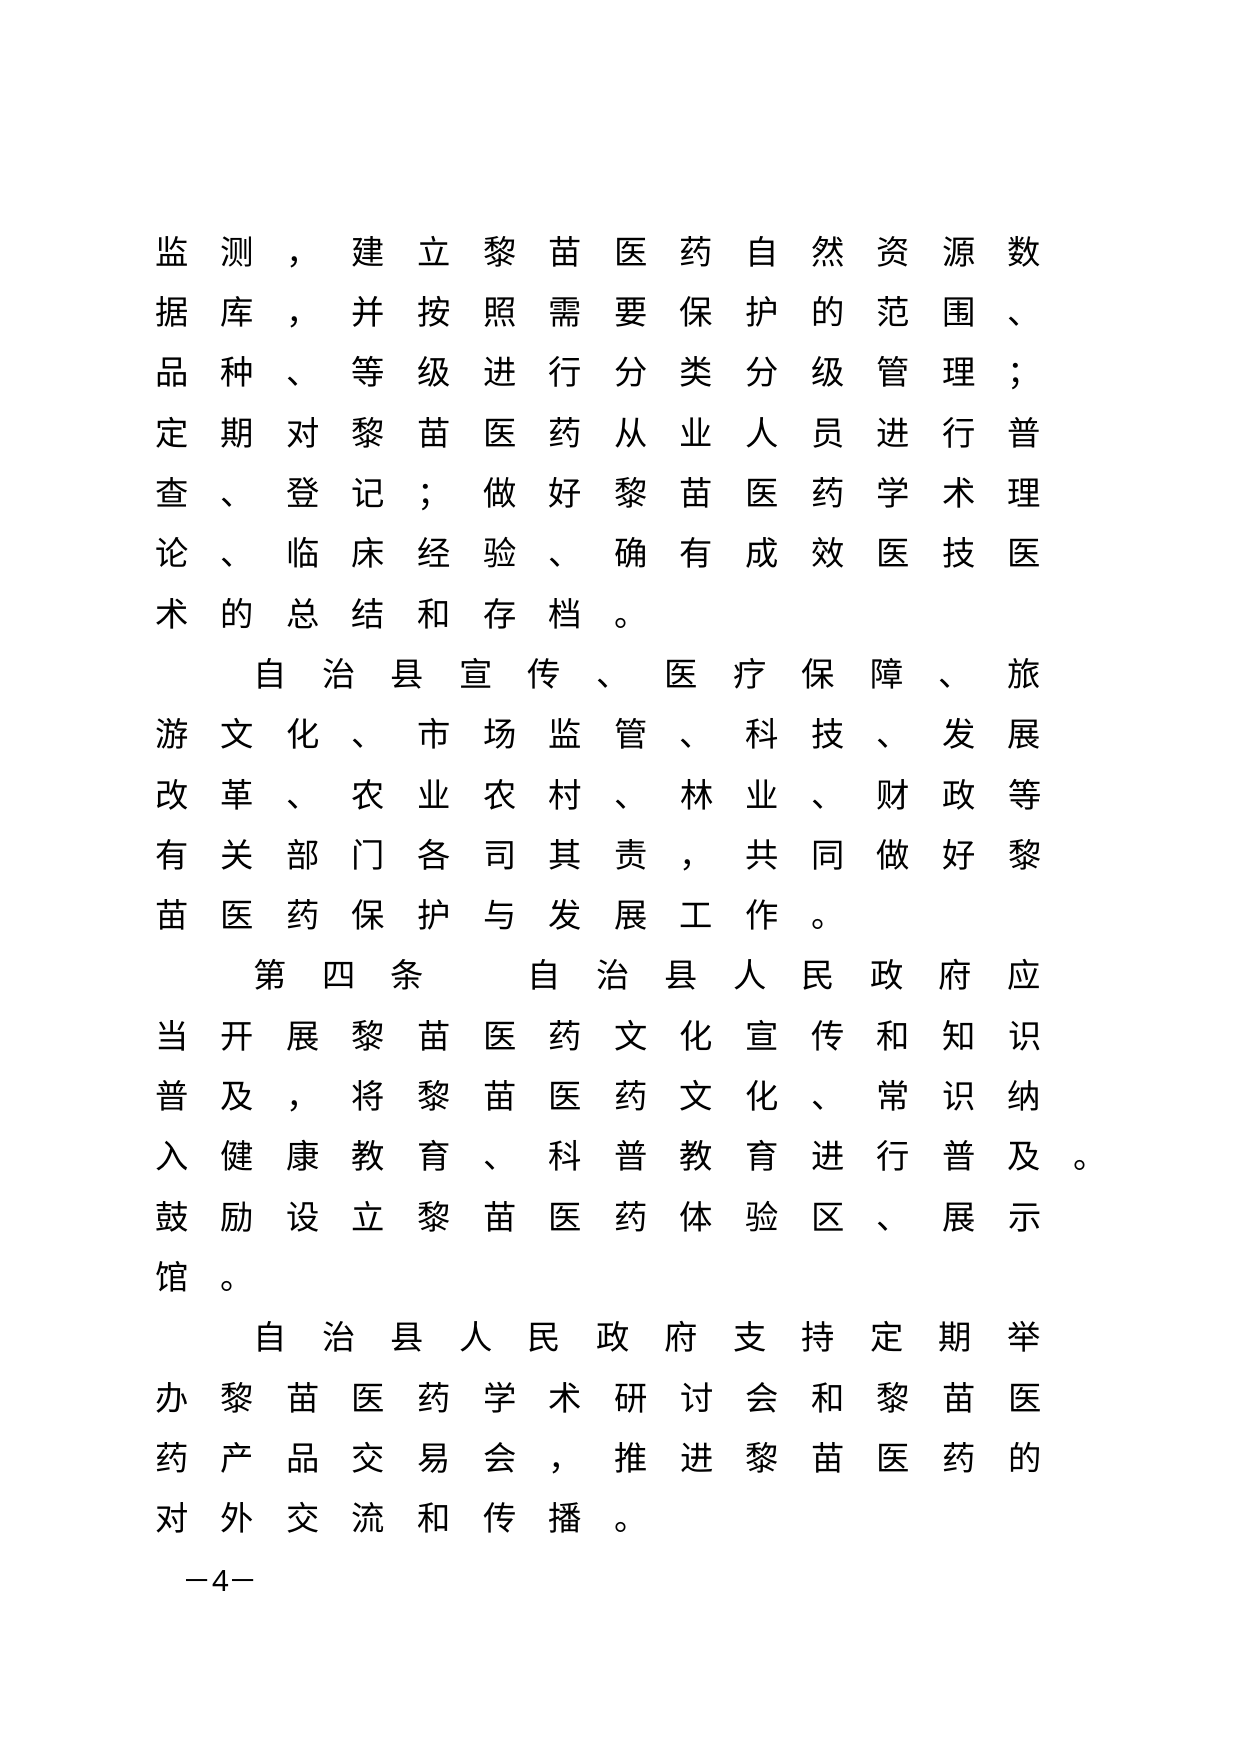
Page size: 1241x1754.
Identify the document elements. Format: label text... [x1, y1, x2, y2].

text 自治县人民政府卫生健康主管部门负责本行政区域内的黎苗医药管理与服务工作，对黎苗医药自然资源进行定期普查和动态监测，建立黎苗医药自然资源数据库，并按照需要保护的范围、品种、等级进行分类分级管理；定期对黎苗医药从业人员进行普查、登记；做好黎苗医药学术理论、临床经验、确有成效医技医术的总结和存档。 [155, 219, 1073, 642]
text 自治县人民政府支持定期举办黎苗医药学术研讨会和黎苗医药产品交易会，推进黎苗医药的对外交流和传播。 [155, 1305, 1073, 1546]
text 自治县宣传、医疗保障、旅游文化、市场监管、科技、发展改革、农业农村、林业、财政等有关部门各司其责，共同做好黎苗医药保护与发展工作。 [155, 642, 1073, 943]
text 第四条 自治县人民政府应当开展黎苗医药文化宣传和知识普及，将黎苗医药文化、常识纳入健康教育、科普教育进行普及。鼓励设立黎苗医药体验区、展示馆。 [155, 943, 1073, 1305]
